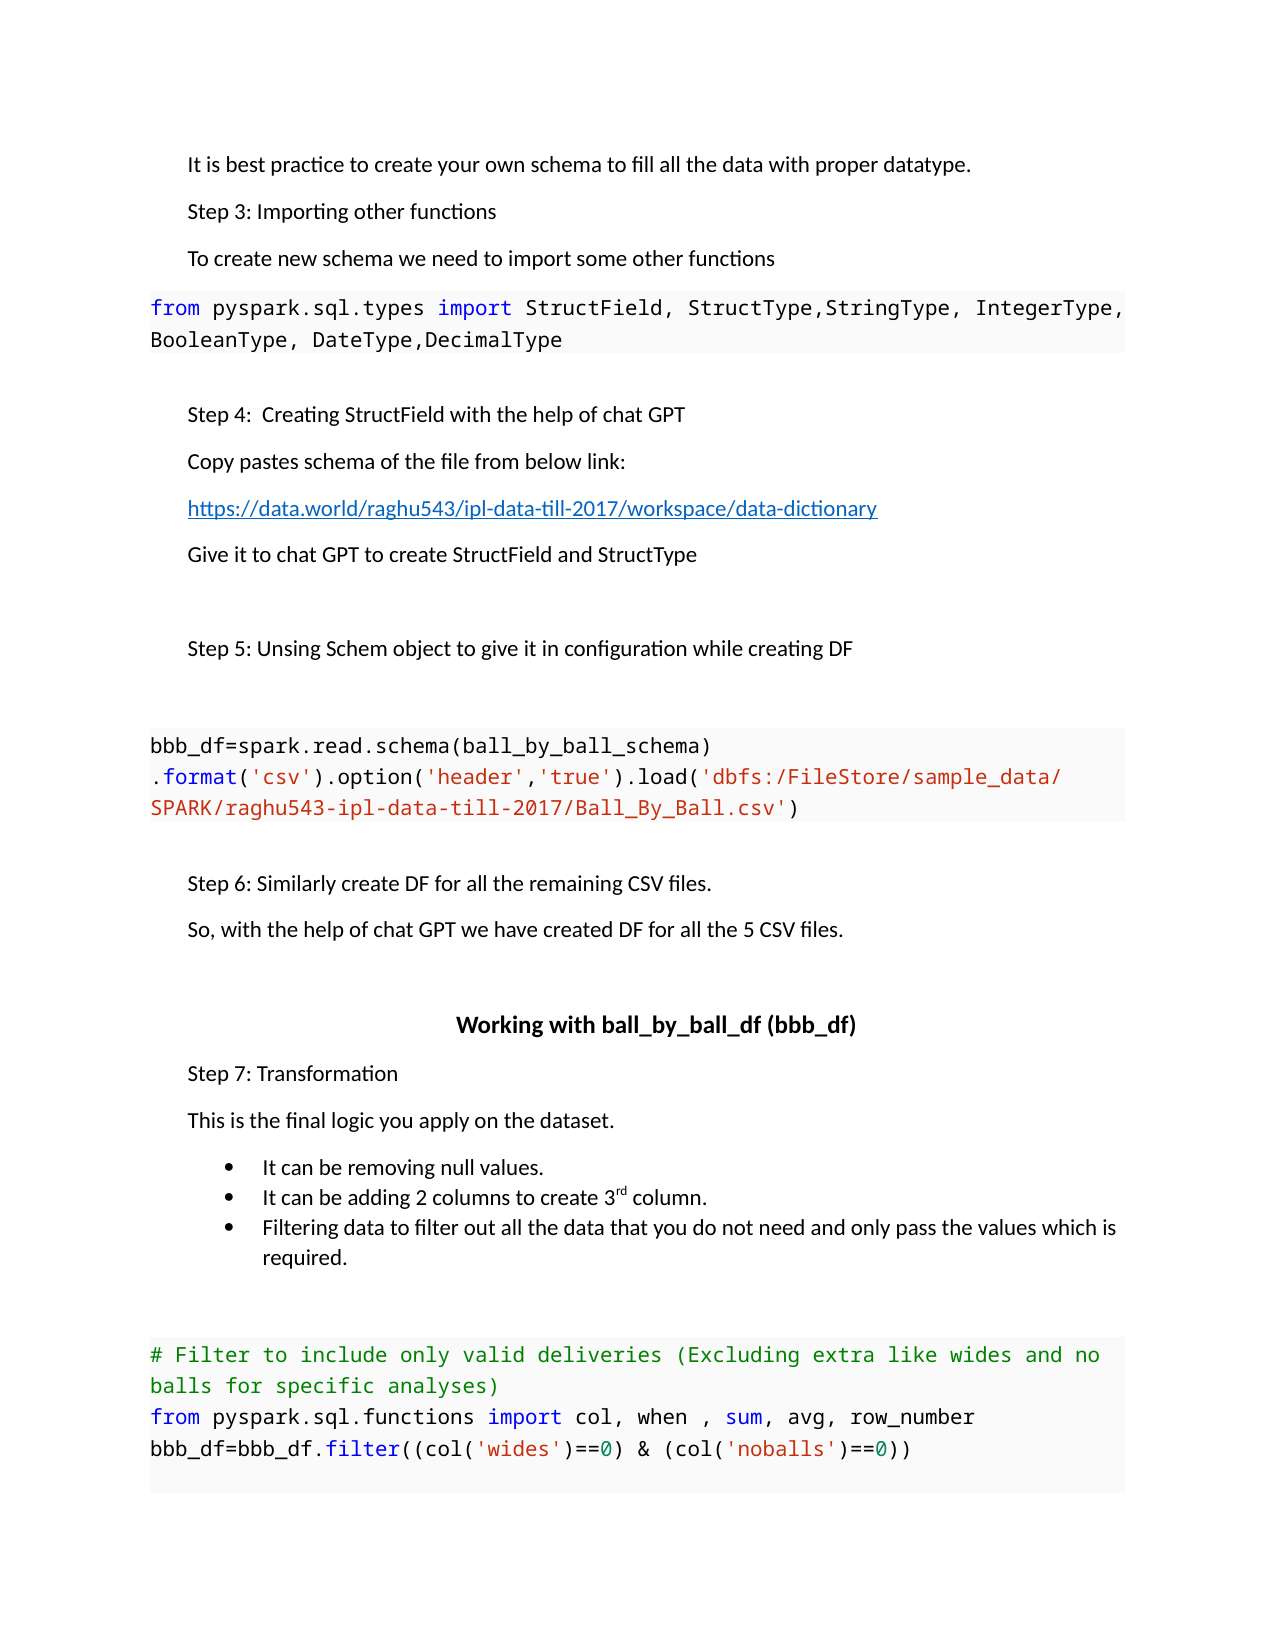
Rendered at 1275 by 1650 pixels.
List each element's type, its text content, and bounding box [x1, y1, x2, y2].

text This is the final logic you apply on the dataset. [187, 1106, 1125, 1134]
text Step 6: Similarly create DF for all the remaining CSV files. [187, 869, 1125, 897]
text Step 5: Unsing Schem object to give it in configuration while creating DF [187, 634, 1125, 662]
text Copy pastes schema of the file from below link: [187, 447, 1125, 475]
text Step 7: Transformation [187, 1059, 1125, 1087]
text bbb_df=bbb_df.filter((col('wides')==0) & (col('noballs')==0)) [150, 1431, 1125, 1462]
text Step 4: Creating StructField with the help of chat GPT [187, 400, 1125, 428]
text Working with ball_by_ball_df (bbb_df) [187, 1009, 1125, 1040]
text So, with the help of chat GPT we have created DF for all the 5 CSV files. [187, 916, 1125, 944]
text from pyspark.sql.types import StructField, StructType,StringType, IntegerType, BooleanType, DateType,DecimalType [150, 291, 1125, 353]
list It can be removing null values. [225, 1153, 1125, 1181]
text It is best practice to create your own schema to fill all the data with proper datatype. [187, 150, 1125, 178]
text bbb_df=spark.read.schema(ball_by_ball_schema).format('csv').option('header','true').load('dbfs:/FileStore/sample_data/SPARK/raghu543-ipl-data-till-2017/Ball_By_Ball.csv') [150, 728, 1125, 822]
text https://data.world/raghu543/ipl-data-till-2017/workspace/data-dictionary [187, 494, 1125, 522]
text To create new schema we need to import some other functions [187, 244, 1125, 272]
text Step 3: Importing other functions [187, 197, 1125, 225]
list Filtering data to filter out all the data that you do not need and only pass the values which is required. [225, 1213, 1125, 1271]
text from pyspark.sql.functions import col, when , sum, avg, row_number [150, 1399, 1125, 1431]
text Give it to chat GPT to create StructField and StructType [187, 541, 1125, 569]
list It can be adding 2 columns to create 3rd column. [225, 1183, 1125, 1211]
text # Filter to include only valid deliveries (Excluding extra like wides and no balls for specific analyses) [150, 1337, 1125, 1399]
